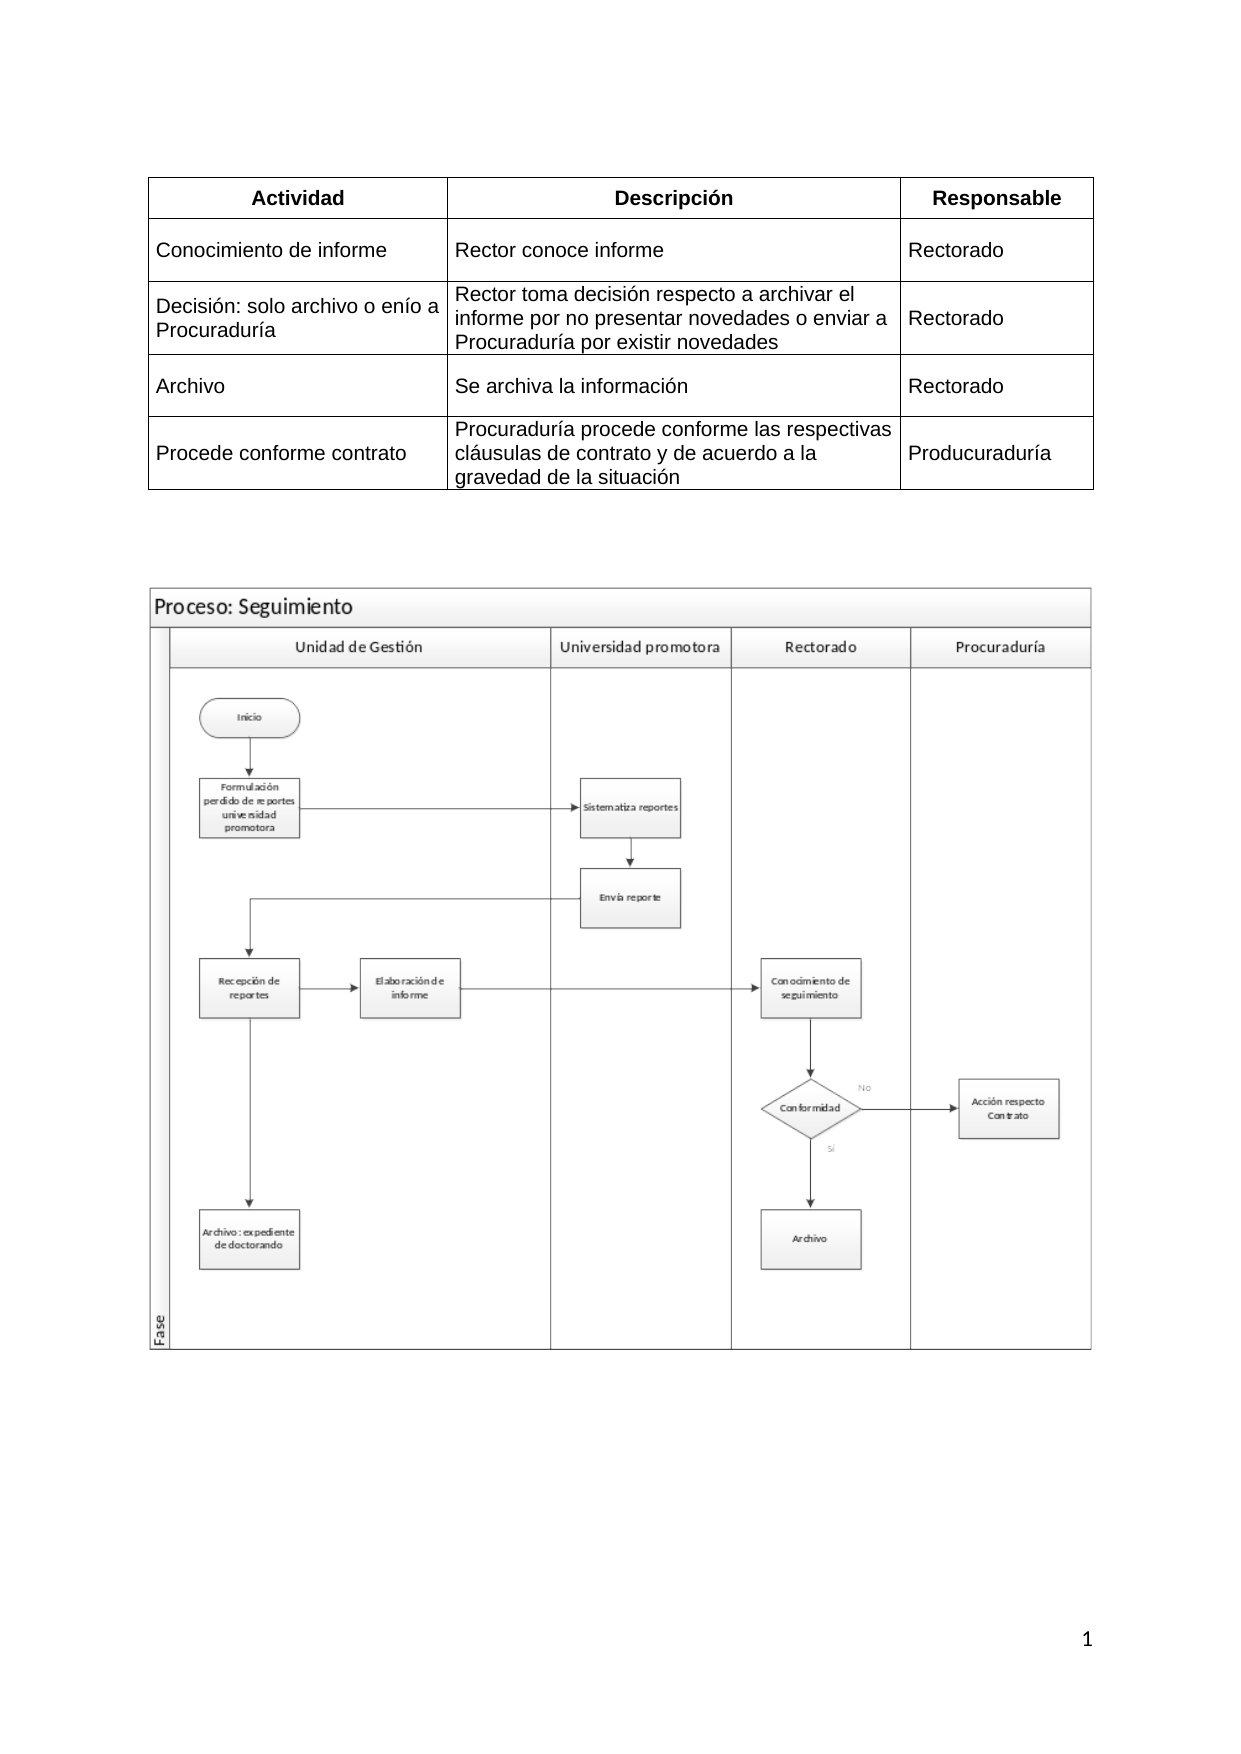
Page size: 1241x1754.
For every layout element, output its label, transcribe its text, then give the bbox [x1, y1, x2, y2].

table_header Actividad [149, 178, 447, 218]
table_cell Rectorado [901, 282, 1093, 354]
table_cell Rectorado [901, 355, 1093, 416]
table_cell Decisión: solo archivo o enío a Procuraduría [149, 282, 447, 354]
table_cell Se archiva la información [448, 355, 900, 416]
table_cell Rector toma decisión respecto a archivar el informe por no presentar novedades o enviar a Procuraduría por existir novedades [448, 282, 900, 354]
table_cell Conocimiento de informe [149, 219, 447, 281]
table_cell Producuraduría [901, 417, 1093, 489]
table_header Descripción [448, 178, 900, 218]
table_cell Rectorado [901, 219, 1093, 281]
table_cell Procede conforme contrato [149, 417, 447, 489]
table_header Responsable [901, 178, 1093, 218]
table_cell Archivo [149, 355, 447, 416]
table_cell Procuraduría procede conforme las respectivas cláusulas de contrato y de acuerdo a la gravedad de la situación [448, 417, 900, 489]
table_cell Rector conoce informe [448, 219, 900, 281]
